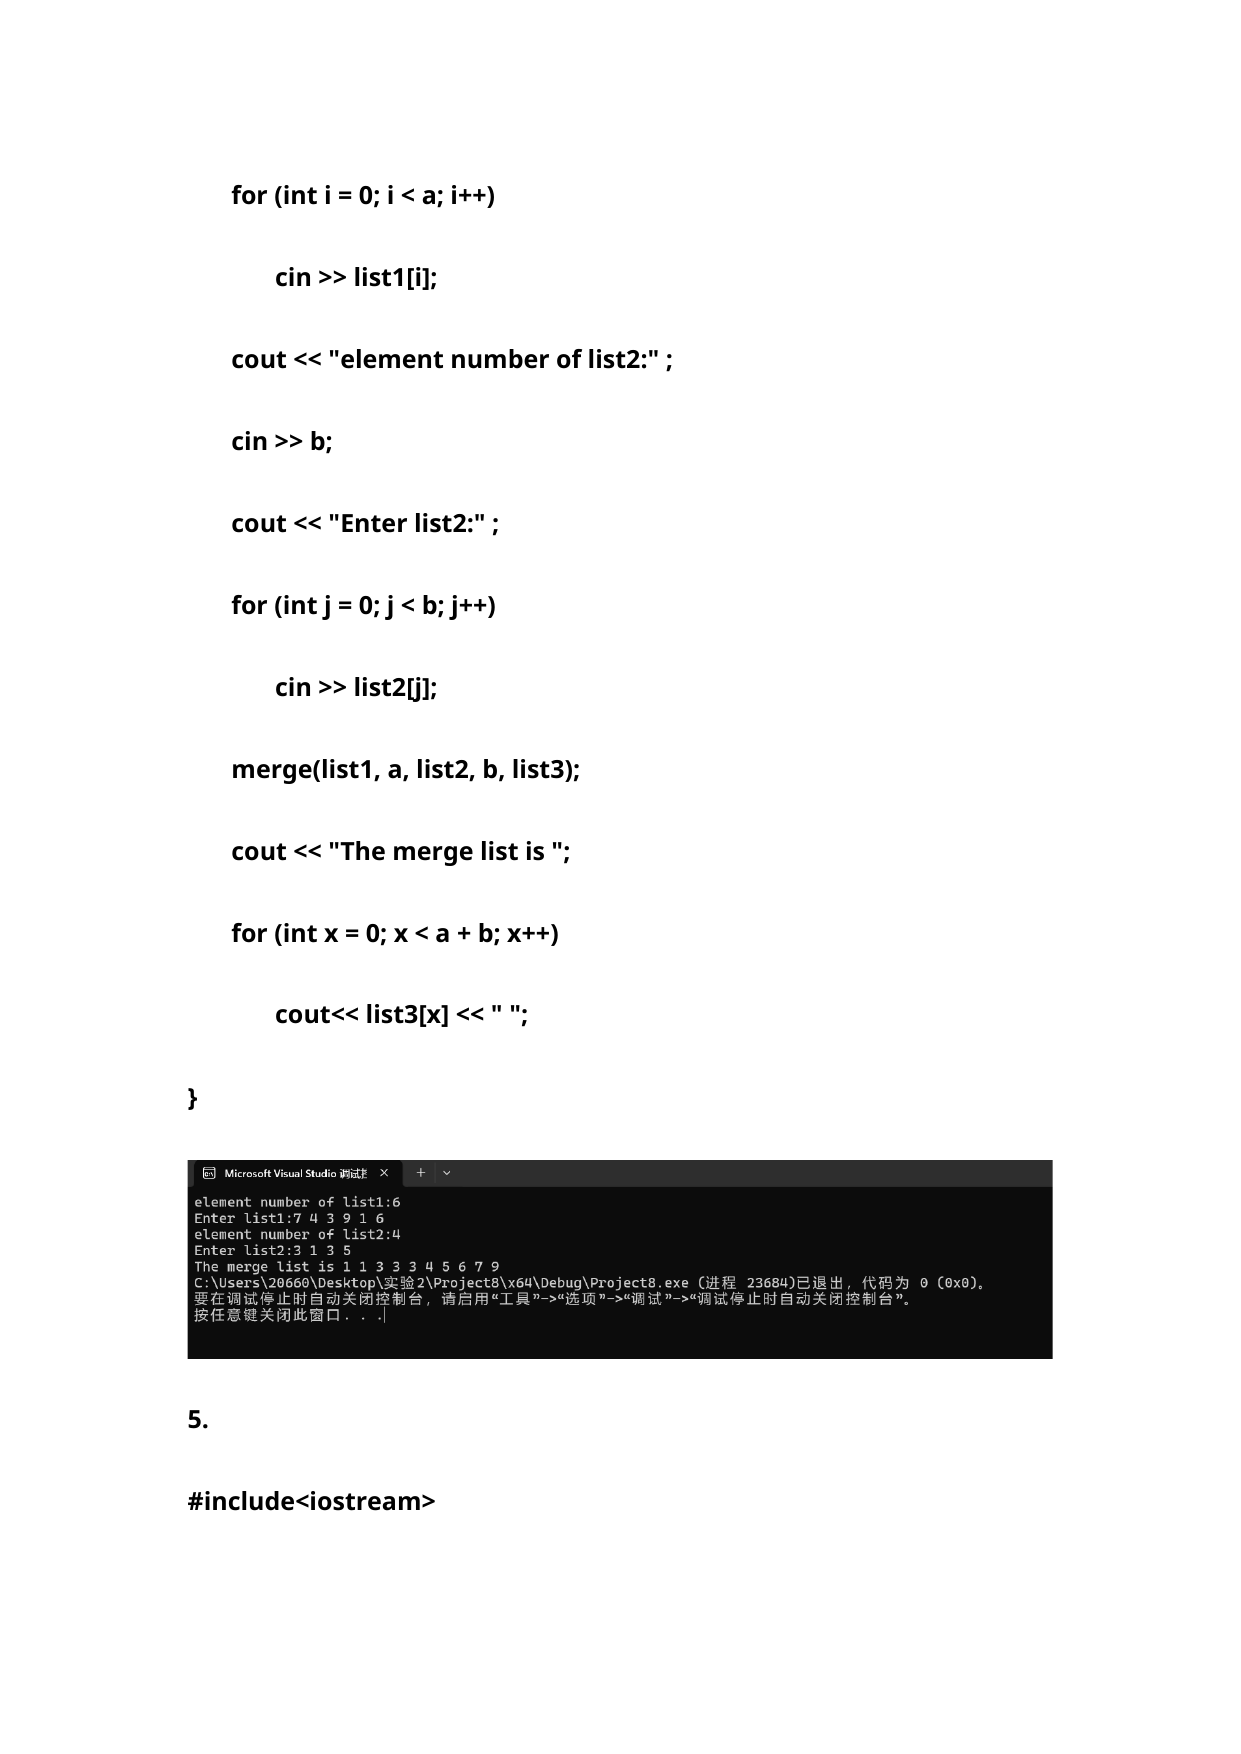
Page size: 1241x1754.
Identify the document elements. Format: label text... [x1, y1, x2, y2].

text cout << "element number of list2:" ; [187, 326, 1053, 391]
text } [187, 1064, 1053, 1129]
text #include<iostream> [187, 1468, 1053, 1533]
picture [187, 1160, 1053, 1359]
text for (int i = 0; i < a; i++) [187, 162, 1053, 227]
text cout << "The merge list is "; [187, 818, 1053, 883]
text for (int j = 0; j < b; j++) [187, 572, 1053, 637]
text cin >> list1[i]; [187, 244, 1053, 309]
text 5. [187, 1387, 1053, 1452]
text cin >> list2[j]; [187, 654, 1053, 719]
text for (int x = 0; x < a + b; x++) [187, 900, 1053, 965]
text cin >> b; [187, 408, 1053, 473]
text cout << "Enter list2:" ; [187, 490, 1053, 555]
text merge(list1, a, list2, b, list3); [187, 736, 1053, 801]
text cout<< list3[x] << " "; [187, 982, 1053, 1047]
